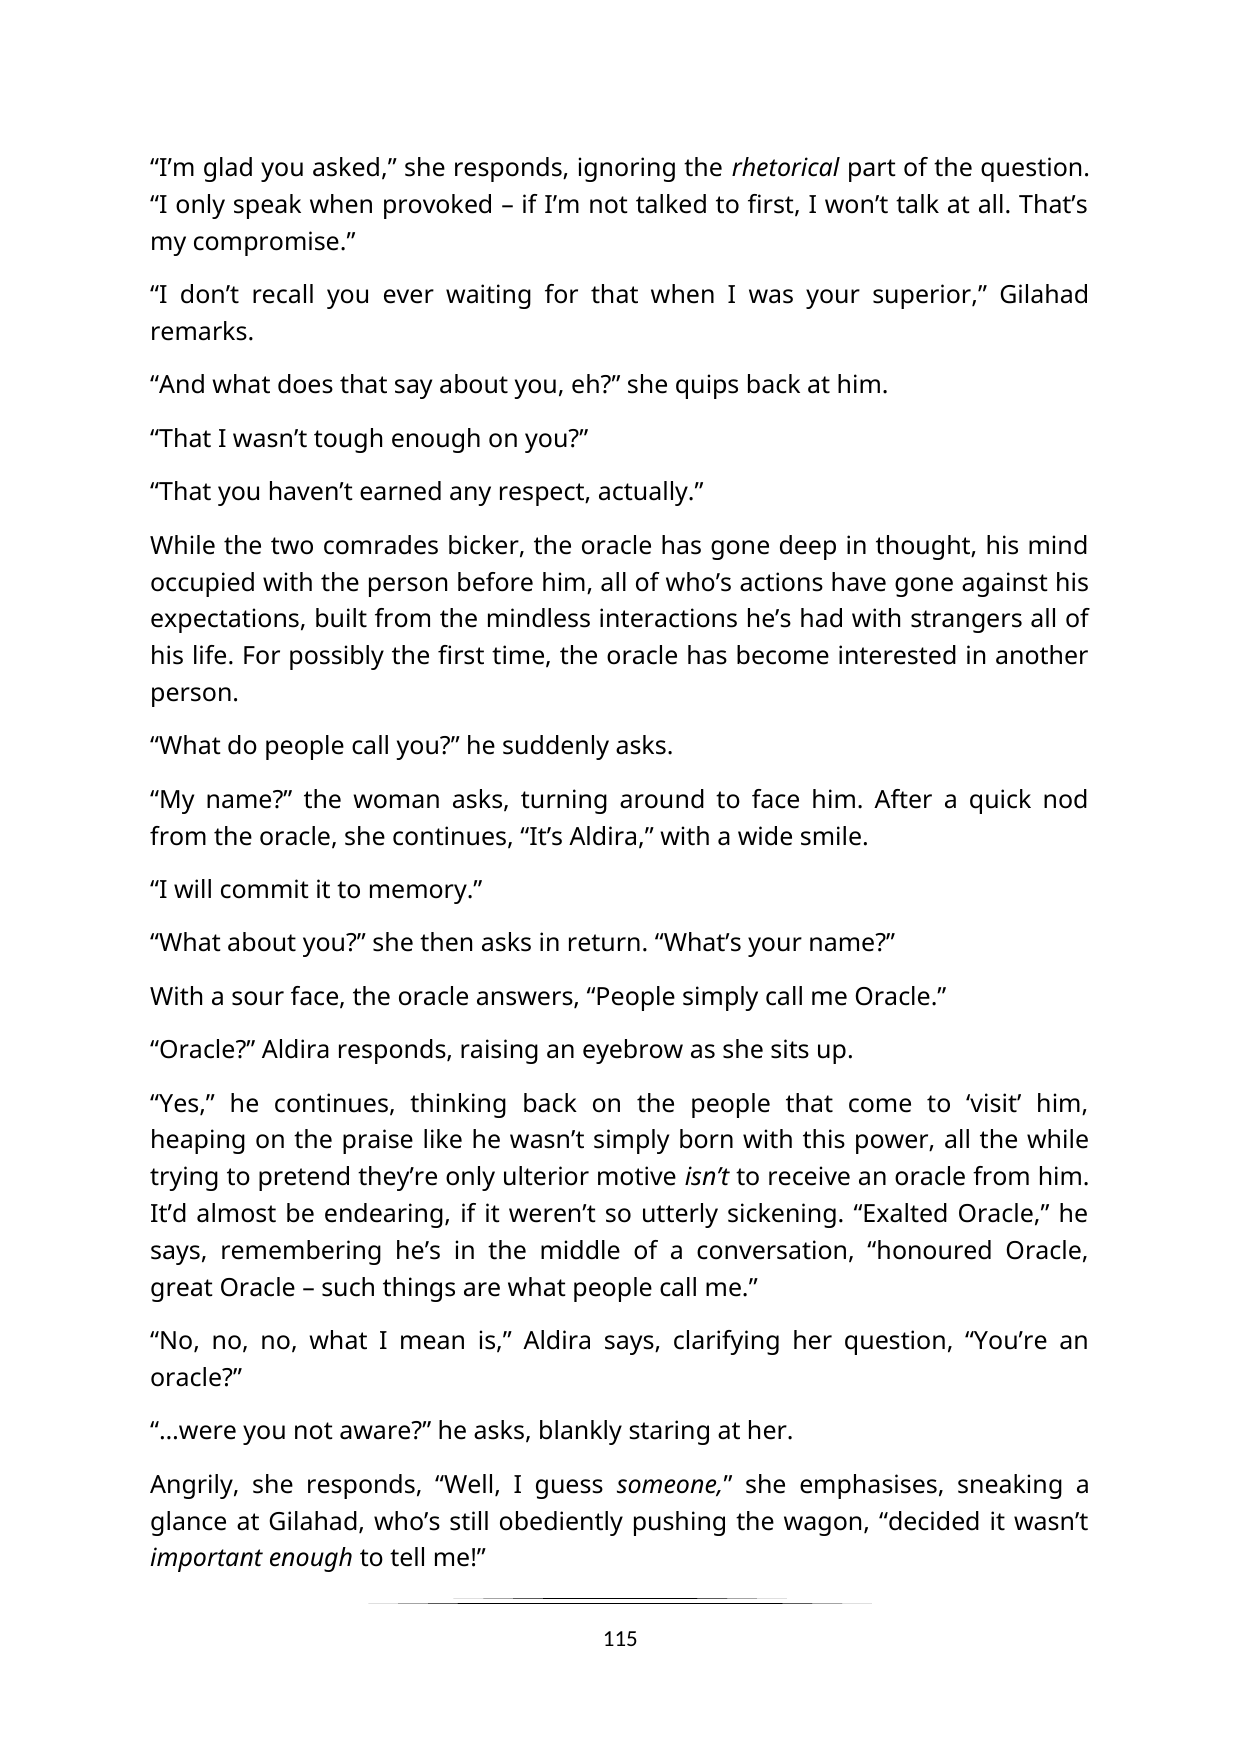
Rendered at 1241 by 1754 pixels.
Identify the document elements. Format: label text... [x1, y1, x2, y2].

text “That I wasn’t tough enough on you?” [150, 421, 1090, 455]
text With a sour face, the oracle answers, “People simply call me Oracle.” [150, 978, 1090, 1013]
text “What about you?” she then asks in return. “What’s your name?” [150, 925, 1090, 959]
text “I don’t recall you ever waiting for that when I was your superior,” Gilahad remarks. [150, 277, 1090, 348]
text “And what does that say about you, eh?” she quips back at him. [150, 367, 1090, 401]
text “My name?” the woman asks, turning around to face him. After a quick nod from the oracle, she continues, “It’s Aldira,” with a wide smile. [150, 781, 1090, 852]
text Angrily, she responds, “Well, I guess someone,” she emphasises, sneaking a glance at Gilahad, who’s still obediently pushing the wagon, “decided it wasn’t important enough to tell me!” [150, 1466, 1090, 1574]
text “That you haven’t earned any respect, actually.” [150, 474, 1090, 508]
text “I will commit it to memory.” [150, 872, 1090, 906]
text “…were you not aware?” he asks, blankly staring at her. [150, 1413, 1090, 1447]
text “I’m glad you asked,” she responds, ignoring the rhetorical part of the question. “I only speak when provoked – if I’m not talked to first, I won’t talk at all. That’s my compromise.” [150, 150, 1090, 258]
text While the two comrades bicker, the oracle has gone deep in thought, his mind occupied with the person before him, all of who’s actions have gone against his expectations, built from the mindless interactions he’s had with strangers all of his life. For possibly the first time, the oracle has become interested in another person. [150, 527, 1090, 709]
text “Oracle?” Aldira responds, raising an eyebrow as she sits up. [150, 1032, 1090, 1066]
text “Yes,” he continues, thinking back on the people that come to ‘visit’ him, heaping on the praise like he wasn’t simply born with this power, all the while trying to pretend they’re only ulterior motive isn’t to receive an oracle from him. It’d almost be endearing, if it weren’t so utterly sickening. “Exalted Oracle,” he says, remembering he’s in the middle of a conversation, “honoured Oracle, great Oracle – such things are what people call me.” [150, 1085, 1090, 1303]
text “No, no, no, what I mean is,” Aldira says, clarifying her question, “You’re an oracle?” [150, 1323, 1090, 1393]
text “What do people call you?” he suddenly asks. [150, 728, 1090, 762]
